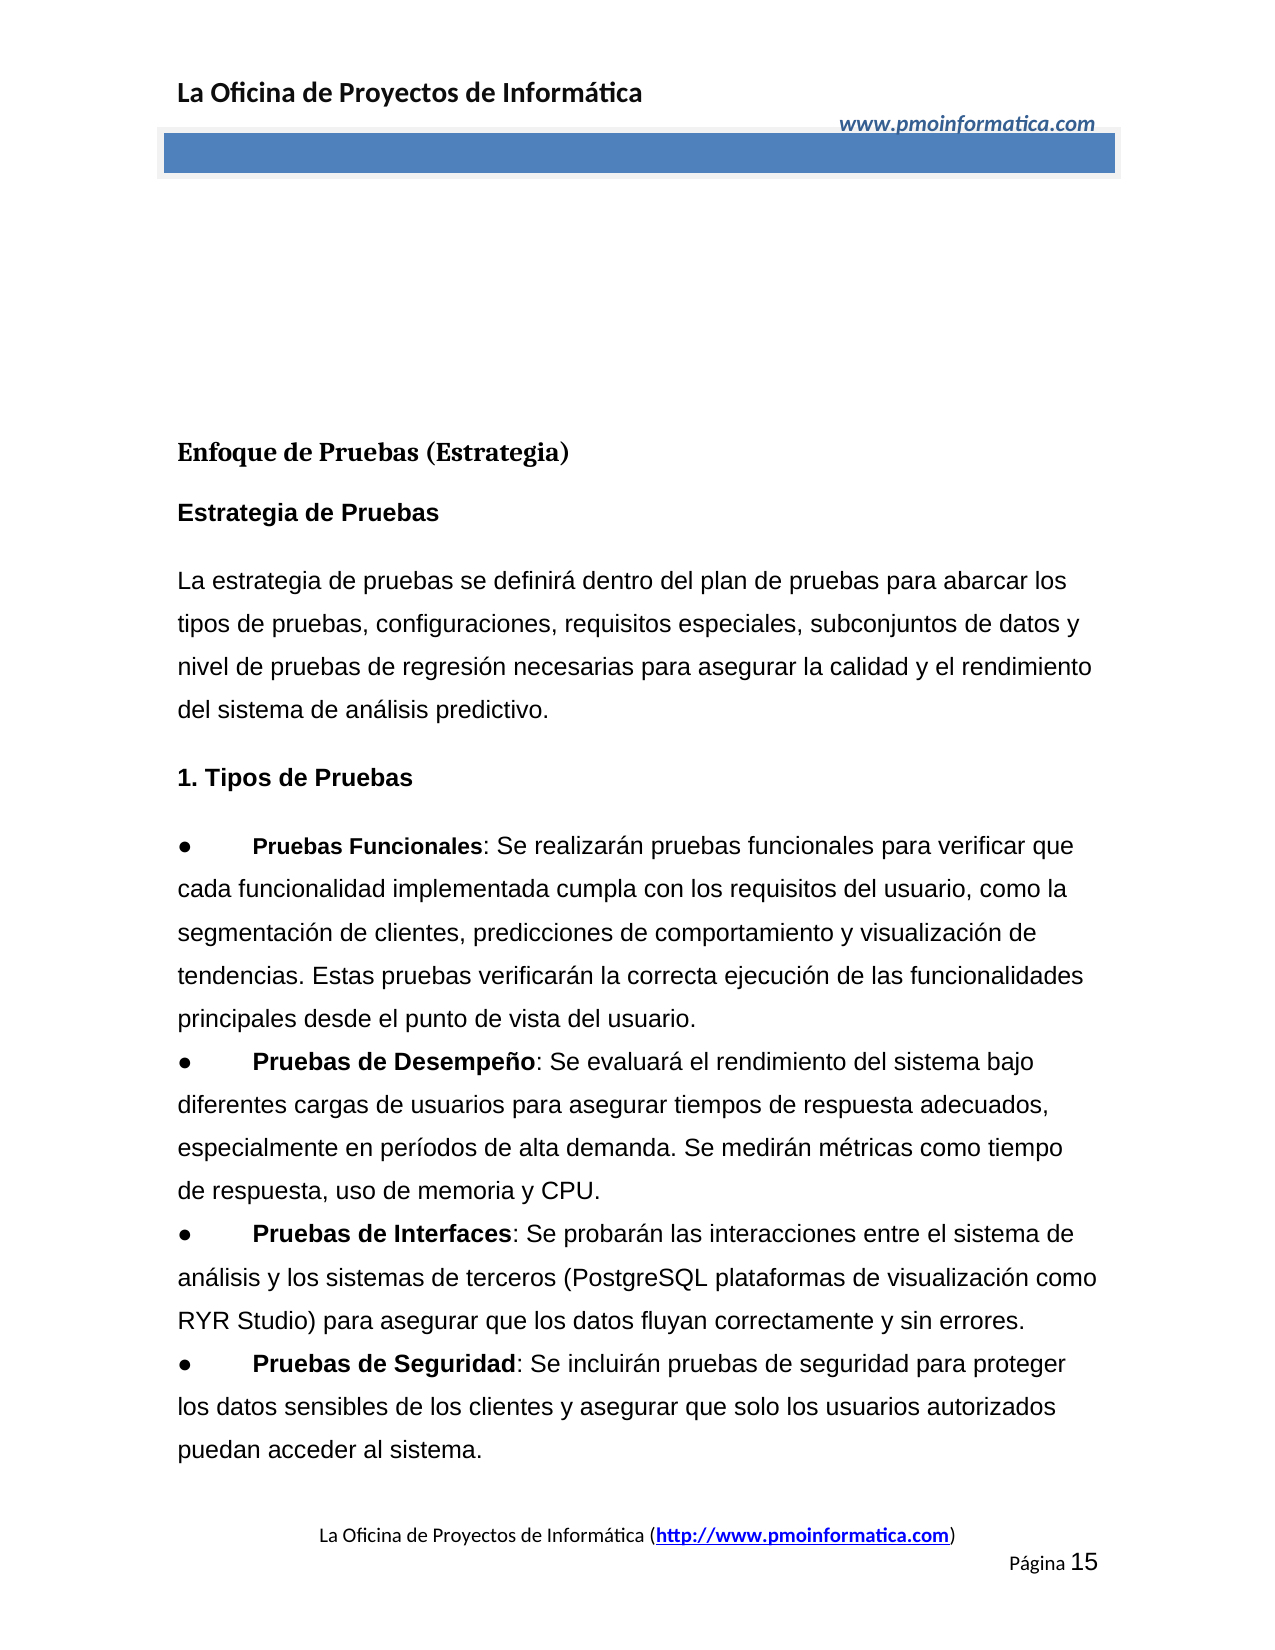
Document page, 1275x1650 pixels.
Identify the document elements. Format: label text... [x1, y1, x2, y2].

list Pruebas de Interfaces: Se probarán las interacciones entre el sistema de análisis y los sistemas de terceros (PostgreSQL plataformas de visualización como RYR Studio) para asegurar que los datos fluyan correctamente y sin errores. [177, 1219, 1098, 1334]
text 1. Tipos de Pruebas [177, 763, 1098, 792]
subtitle Enfoque de Pruebas (Estrategia) [177, 437, 1098, 468]
list Pruebas Funcionales: Se realizarán pruebas funcionales para verificar que cada funcionalidad implementada cumpla con los requisitos del usuario, como la segmentación de clientes, predicciones de comportamiento y visualización de tendencias. Estas pruebas verificarán la correcta ejecución de las funcionalidades principales desde el punto de vista del usuario. [177, 831, 1098, 1032]
text La estrategia de pruebas se definirá dentro del plan de pruebas para abarcar los tipos de pruebas, configuraciones, requisitos especiales, subconjuntos de datos y nivel de pruebas de regresión necesarias para asegurar la calidad y el rendimiento del sistema de análisis predictivo. [177, 566, 1098, 724]
list Pruebas de Desempeño: Se evaluará el rendimiento del sistema bajo diferentes cargas de usuarios para asegurar tiempos de respuesta adecuados, especialmente en períodos de alta demanda. Se medirán métricas como tiempo de respuesta, uso de memoria y CPU. [177, 1047, 1098, 1205]
text Estrategia de Pruebas [177, 497, 1098, 526]
list Pruebas de Seguridad: Se incluirán pruebas de seguridad para proteger los datos sensibles de los clientes y asegurar que solo los usuarios autorizados puedan acceder al sistema. [177, 1349, 1098, 1464]
